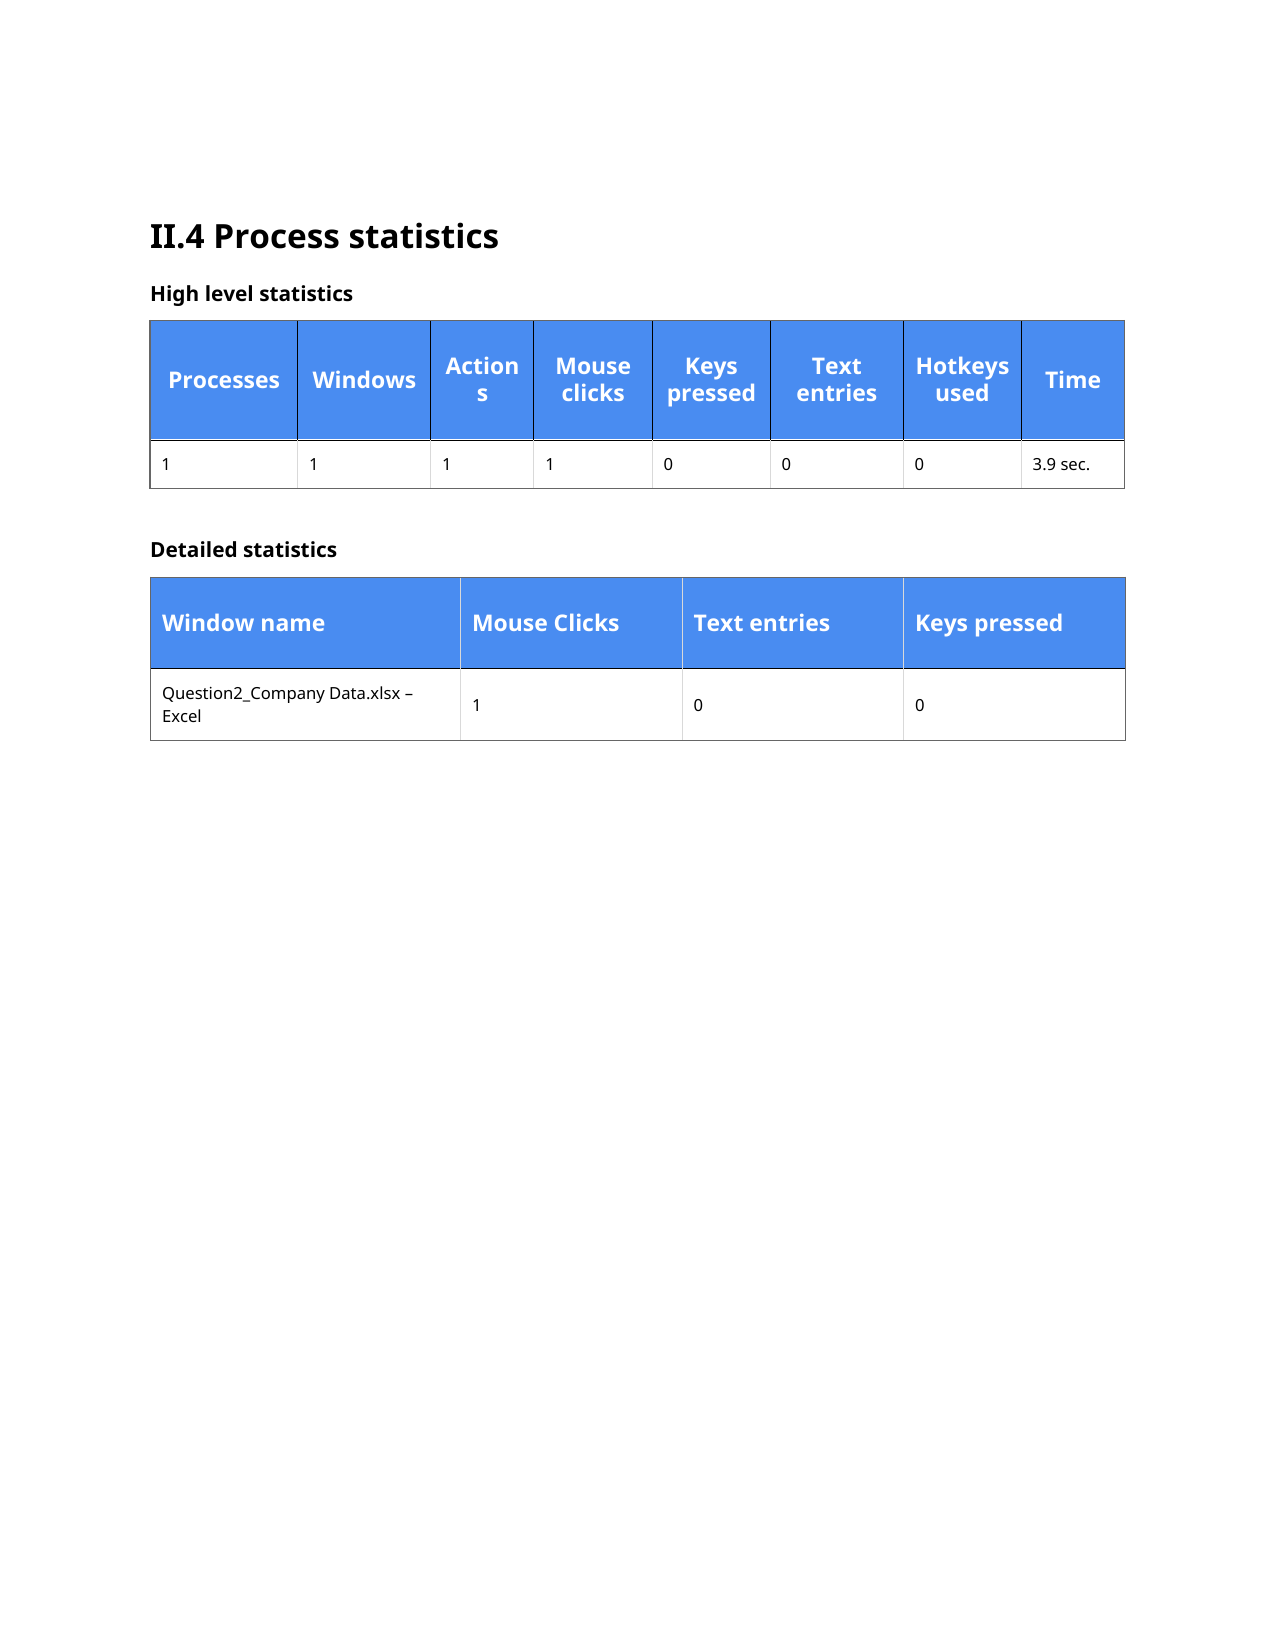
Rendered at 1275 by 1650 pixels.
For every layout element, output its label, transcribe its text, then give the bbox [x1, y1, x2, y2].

table_header Keys pressed [904, 578, 1125, 668]
table_cell 1 [151, 441, 297, 488]
table_header Window name [151, 578, 460, 668]
table_cell 1 [298, 441, 430, 488]
table_cell Question2_Company Data.xlsx – Excel [151, 669, 460, 740]
table_cell 0 [771, 441, 903, 488]
table_header Actions [431, 321, 533, 439]
table_header Text entries [683, 578, 903, 668]
table_header Text entries [771, 321, 903, 439]
subtitle High level statistics [150, 279, 1125, 307]
table_cell 0 [653, 441, 770, 488]
table_header Time [1022, 321, 1124, 439]
table_header Hotkeys used [904, 321, 1021, 439]
table_cell 3.9 sec. [1022, 441, 1124, 488]
table_cell 0 [904, 669, 1125, 740]
subtitle Detailed statistics [150, 536, 1125, 564]
table_cell 1 [534, 441, 652, 488]
table_header Mouse clicks [534, 321, 652, 439]
table_header Mouse Clicks [461, 578, 682, 668]
table_header Windows [298, 321, 430, 439]
table_cell 0 [904, 441, 1021, 488]
table_header Processes [151, 321, 297, 439]
table_cell 0 [683, 669, 903, 740]
table_cell 1 [461, 669, 682, 740]
subtitle II.4 Process statistics [150, 212, 1125, 258]
table_cell 1 [431, 441, 533, 488]
table_header Keys pressed [653, 321, 770, 439]
